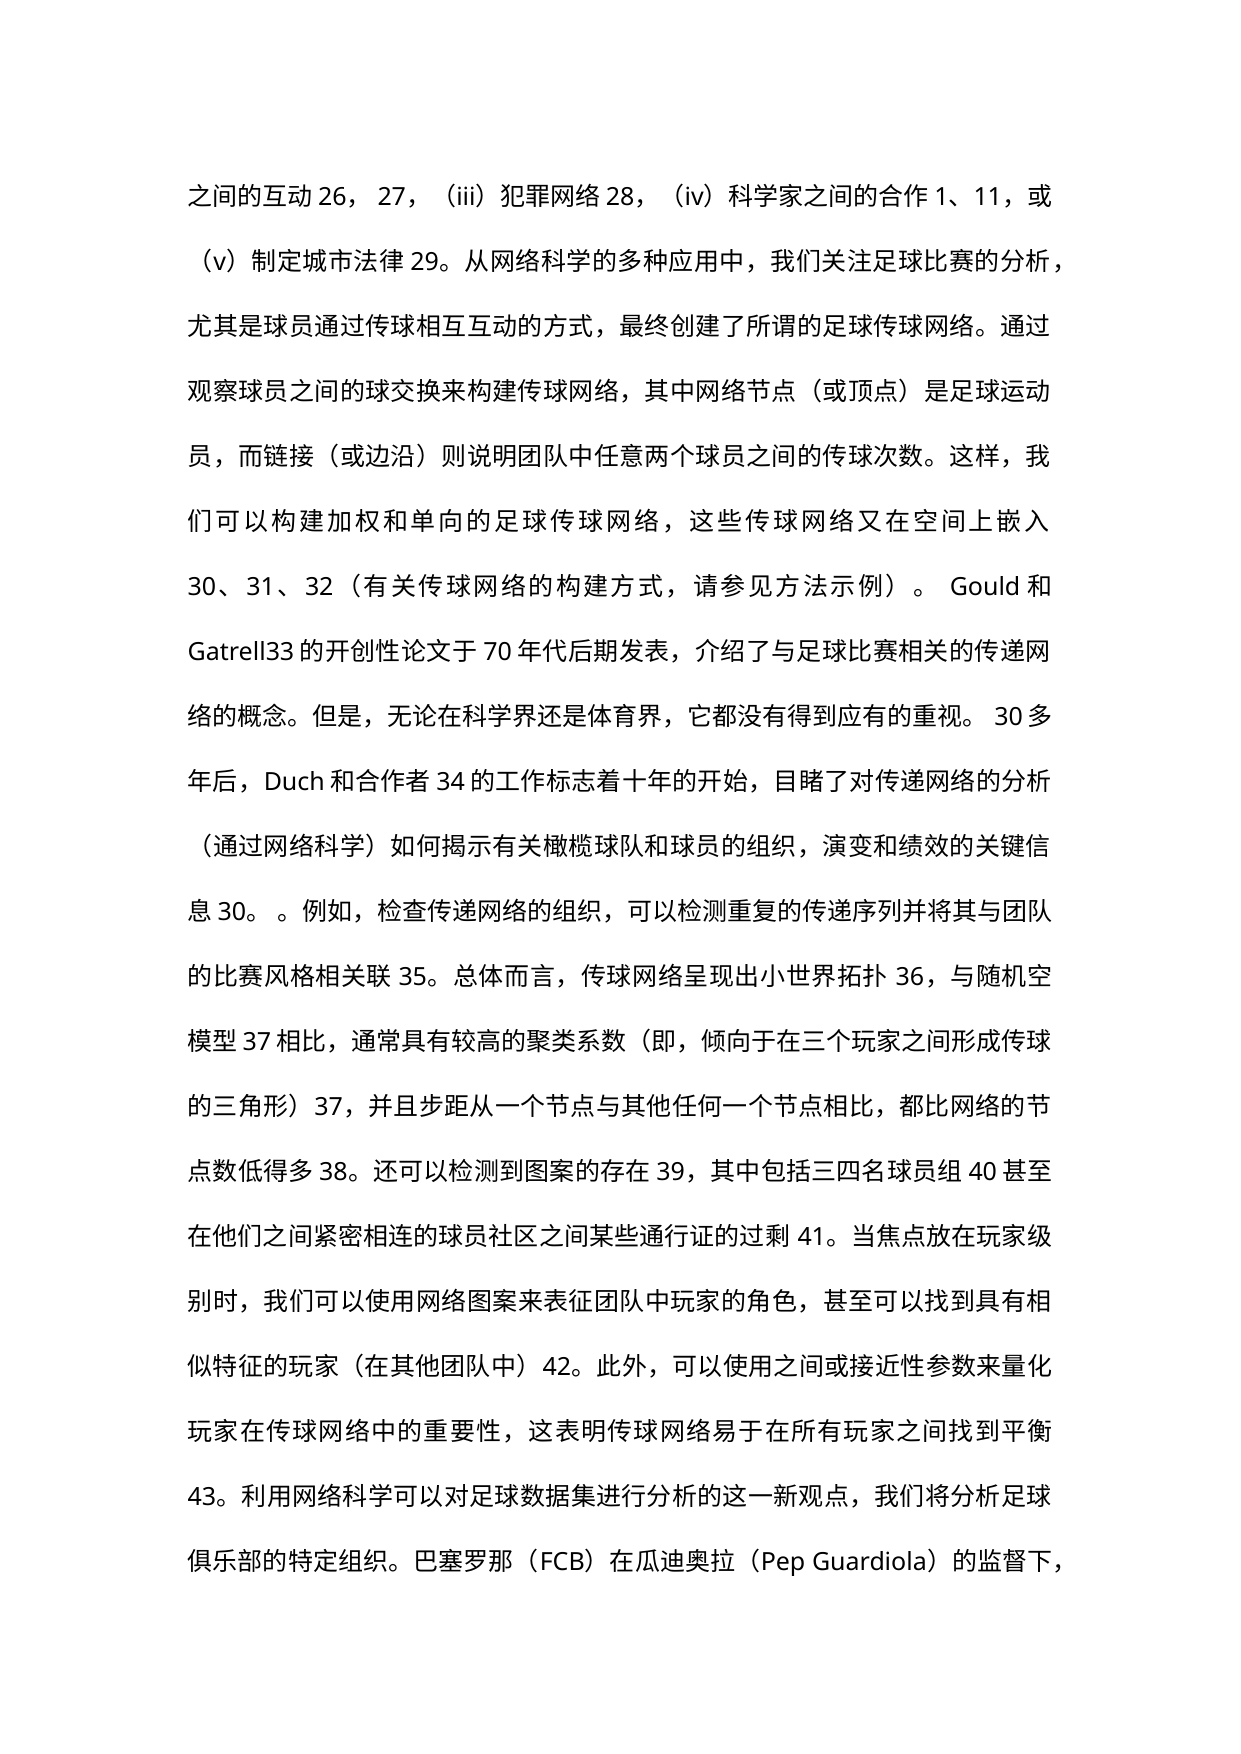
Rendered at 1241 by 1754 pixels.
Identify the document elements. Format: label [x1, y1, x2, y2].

text [187, 162, 1053, 1592]
